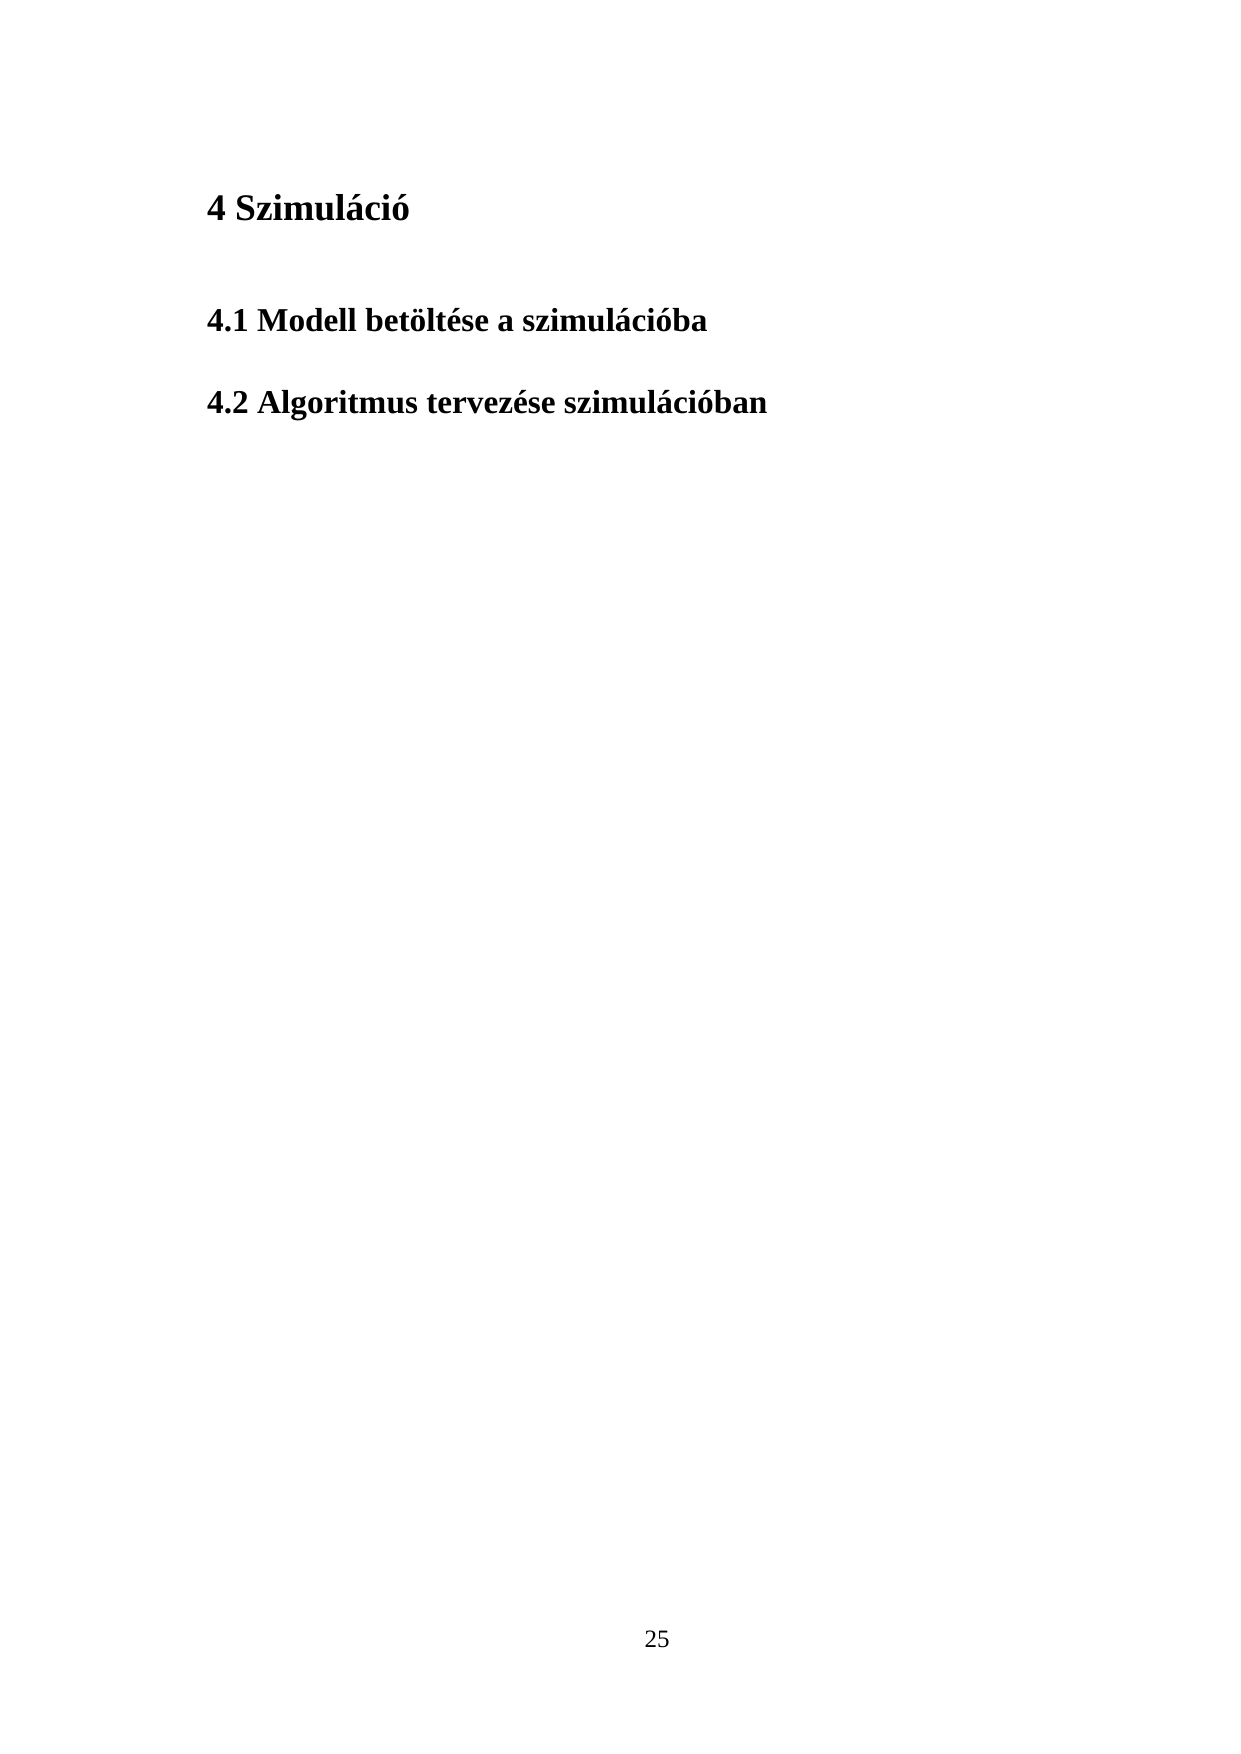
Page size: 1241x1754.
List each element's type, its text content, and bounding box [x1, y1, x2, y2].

subtitle Szimuláció [207, 185, 1092, 228]
subtitle Algoritmus tervezése szimulációban [207, 382, 1092, 421]
subtitle Modell betöltése a szimulációba [207, 300, 1092, 338]
